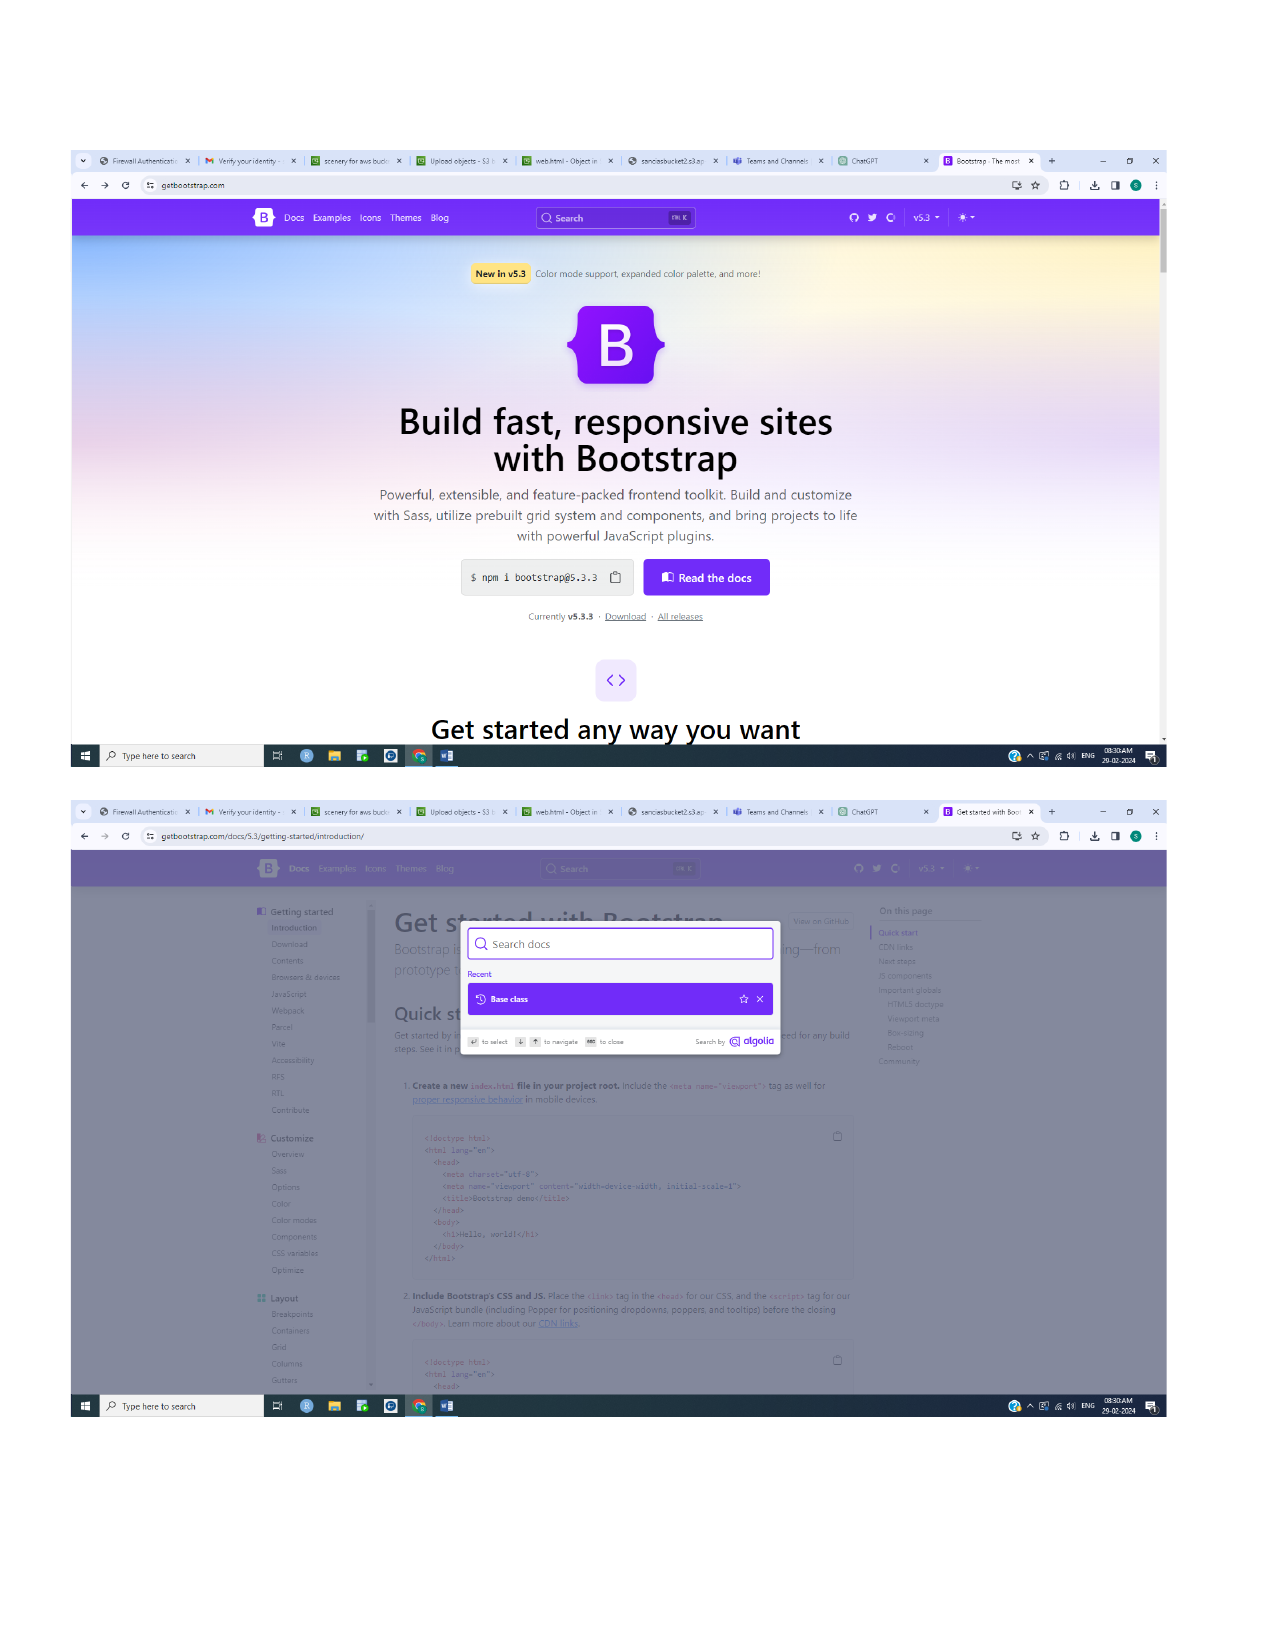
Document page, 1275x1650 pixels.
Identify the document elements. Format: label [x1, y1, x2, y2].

picture [70, 800, 1167, 1417]
picture [70, 150, 1167, 767]
